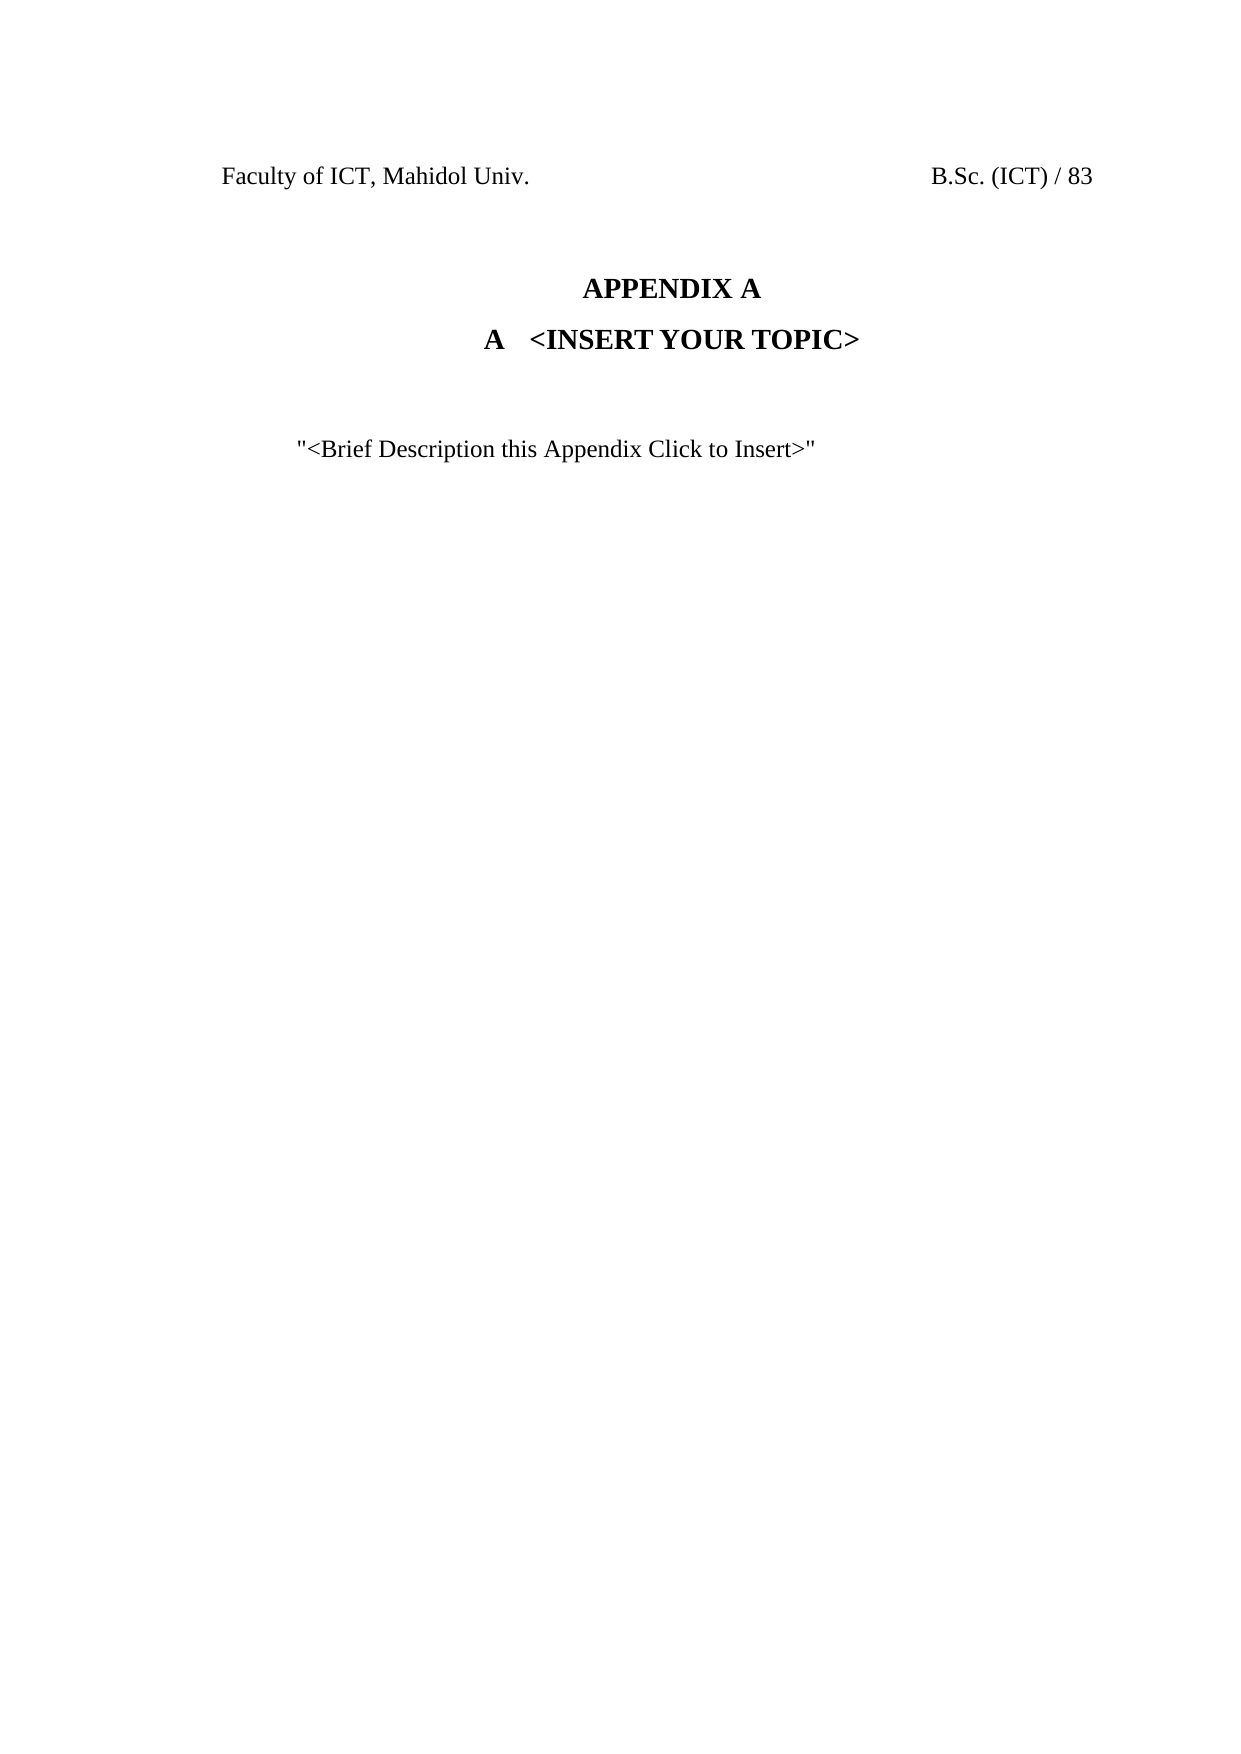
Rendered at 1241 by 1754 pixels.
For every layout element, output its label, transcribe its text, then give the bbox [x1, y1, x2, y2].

text APPENDIX A [251, 271, 1092, 305]
subtitle <INSERT YOUR TOPIC> [251, 322, 1092, 355]
